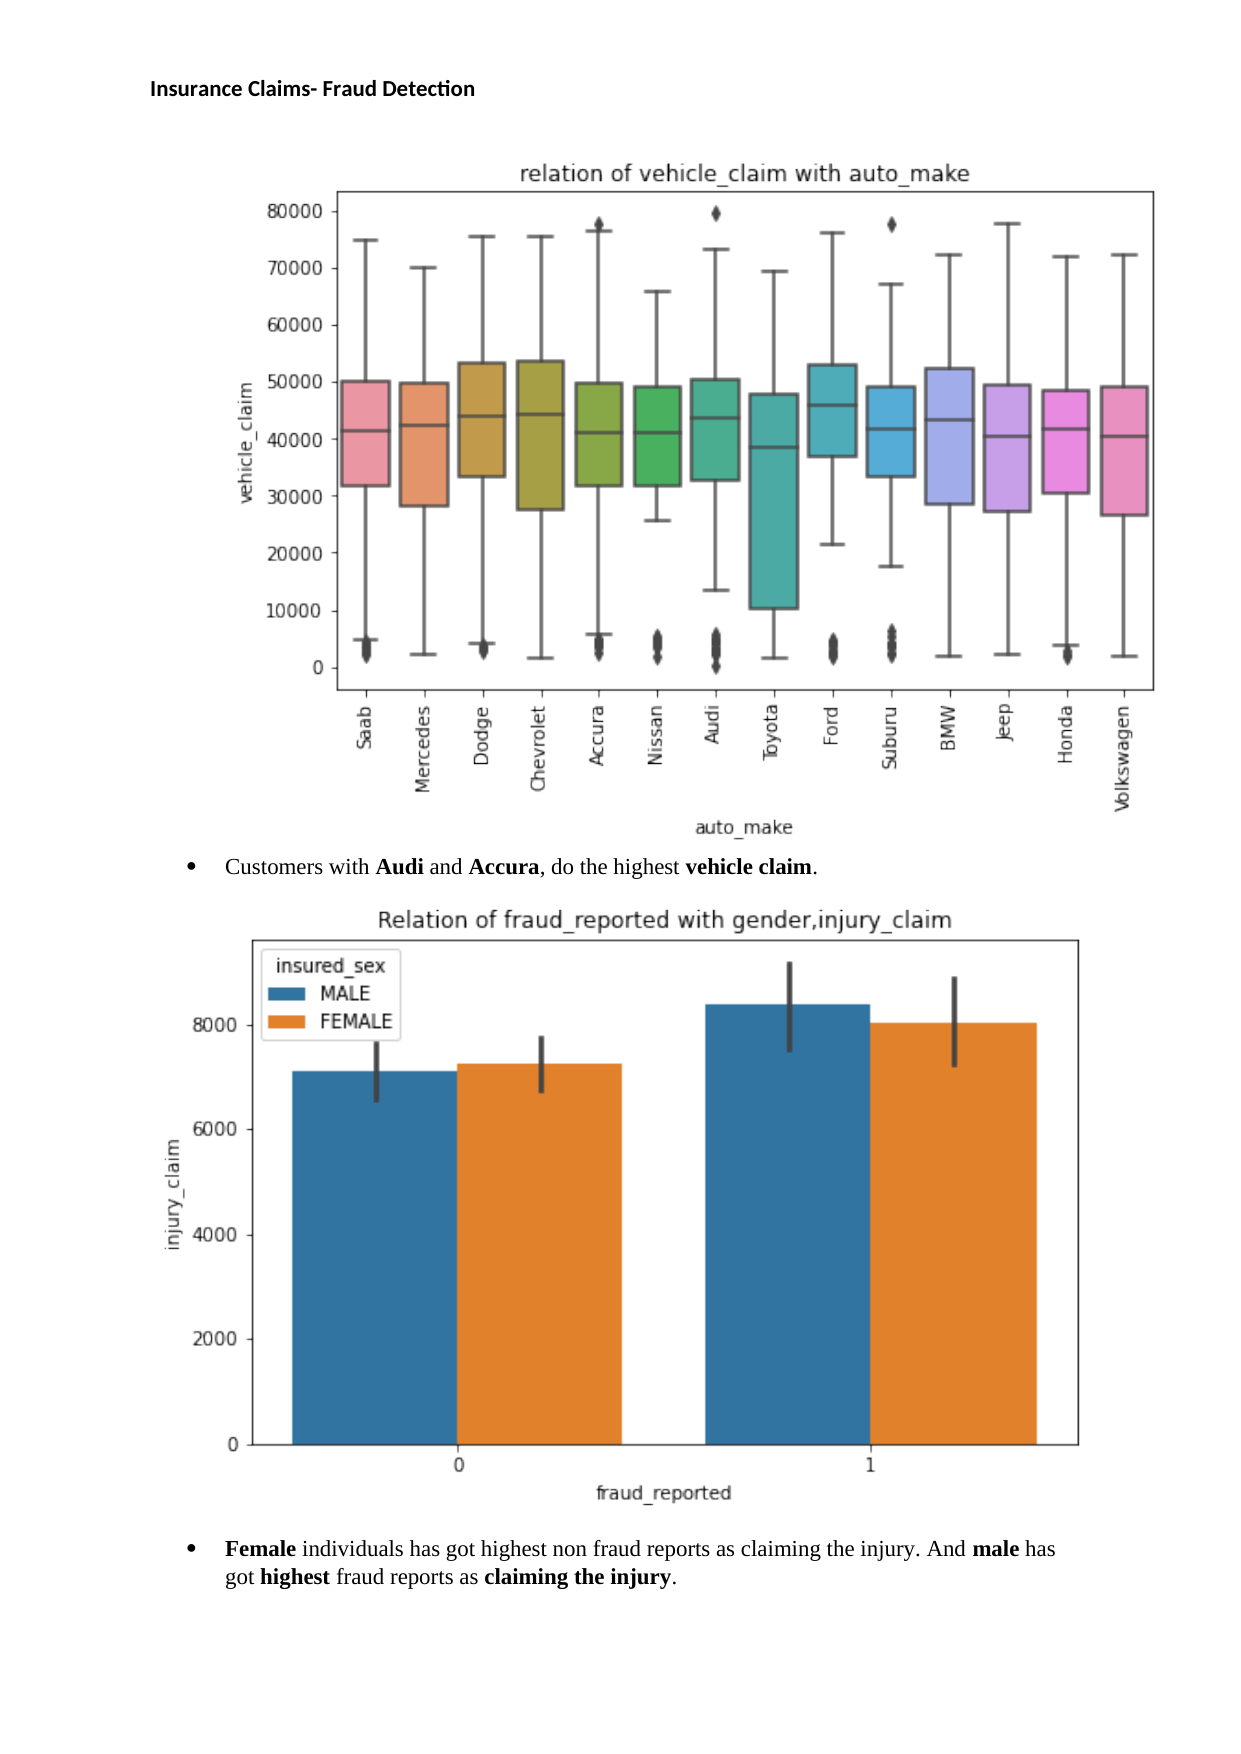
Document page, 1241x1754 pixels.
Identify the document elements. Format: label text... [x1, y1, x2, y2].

picture [225, 150, 1166, 851]
list Customers with Audi and Accura, do the highest vehicle claim. [187, 853, 1090, 879]
list Female individuals has got highest non fraud reports as claiming the injury. And male has got highest fraud reports as claiming the injury. [187, 1535, 1090, 1590]
picture [150, 897, 1091, 1517]
